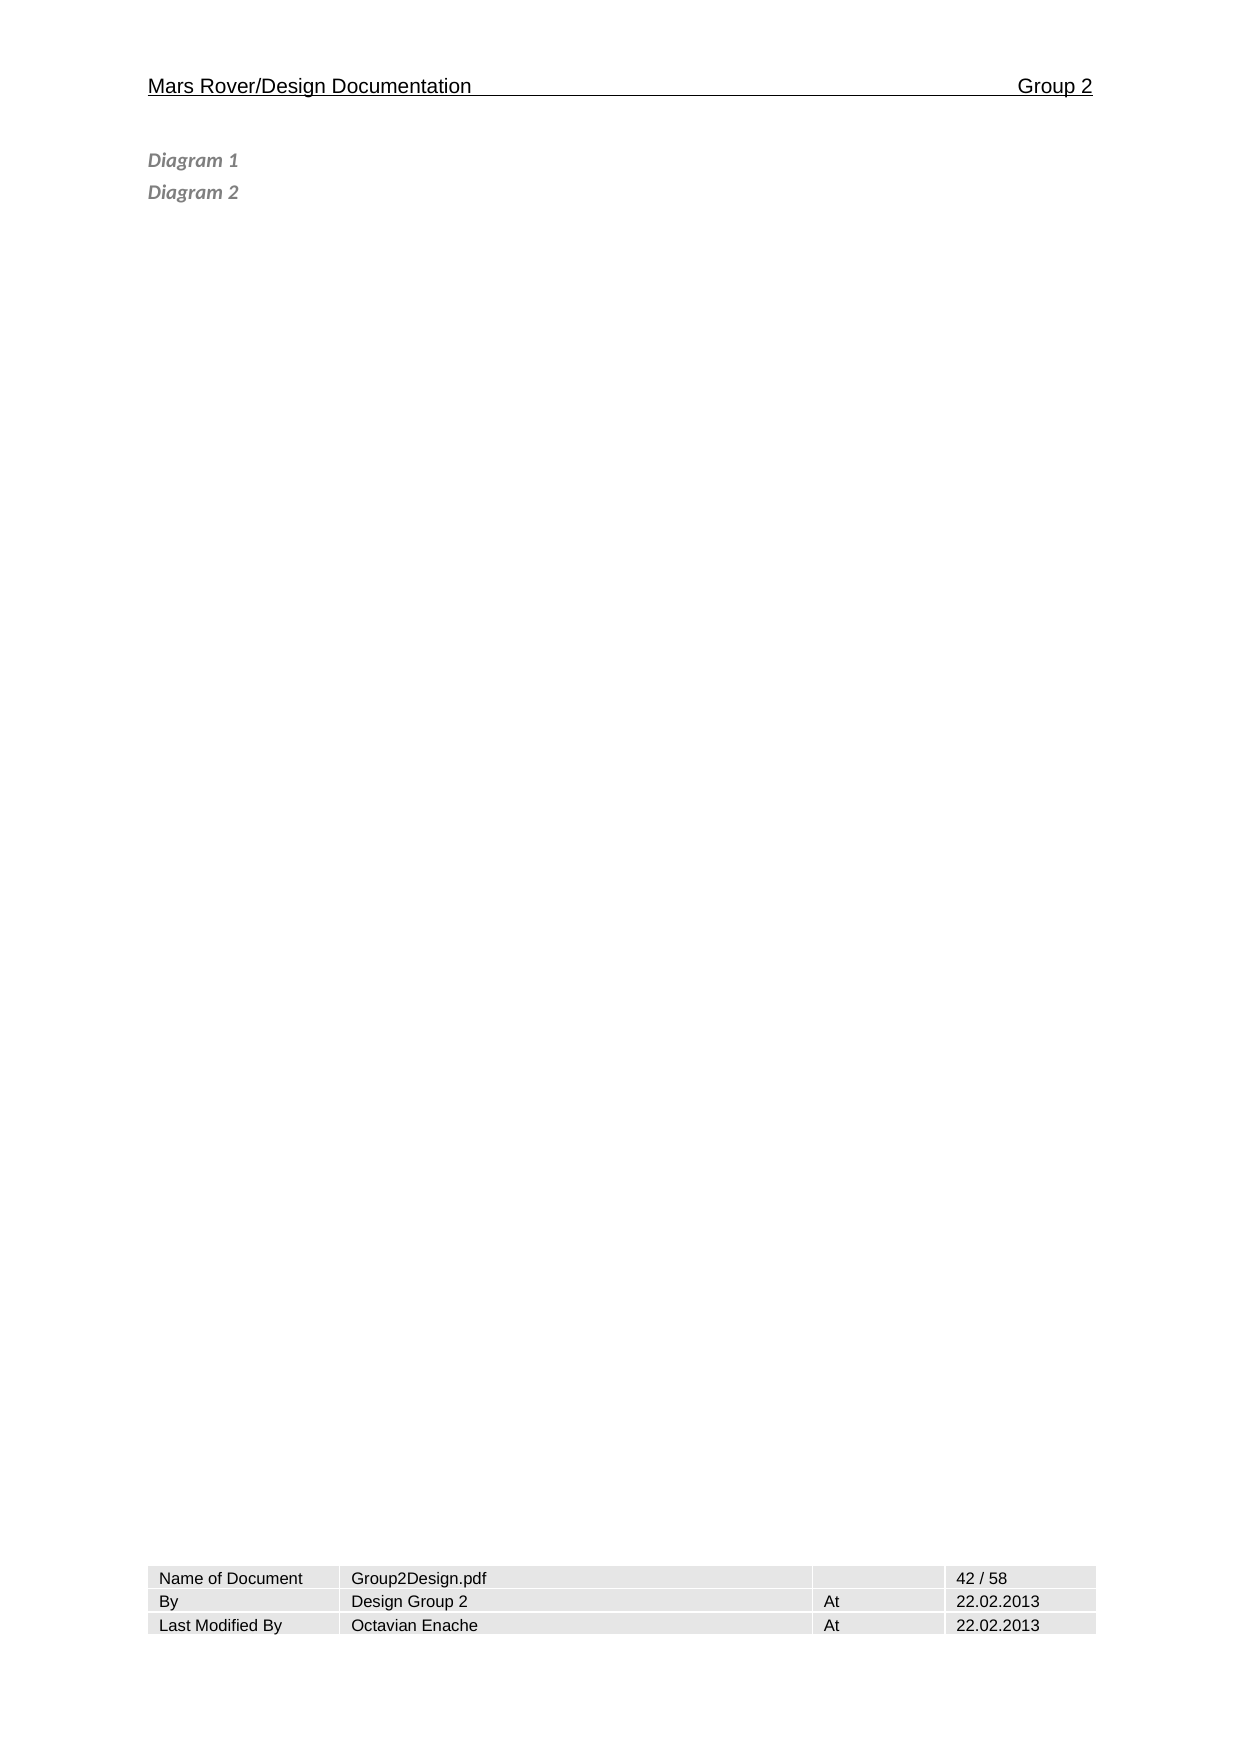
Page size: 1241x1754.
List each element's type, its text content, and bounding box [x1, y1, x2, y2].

text Diagram 2 [148, 179, 1093, 205]
text Diagram 1 [148, 148, 1093, 173]
